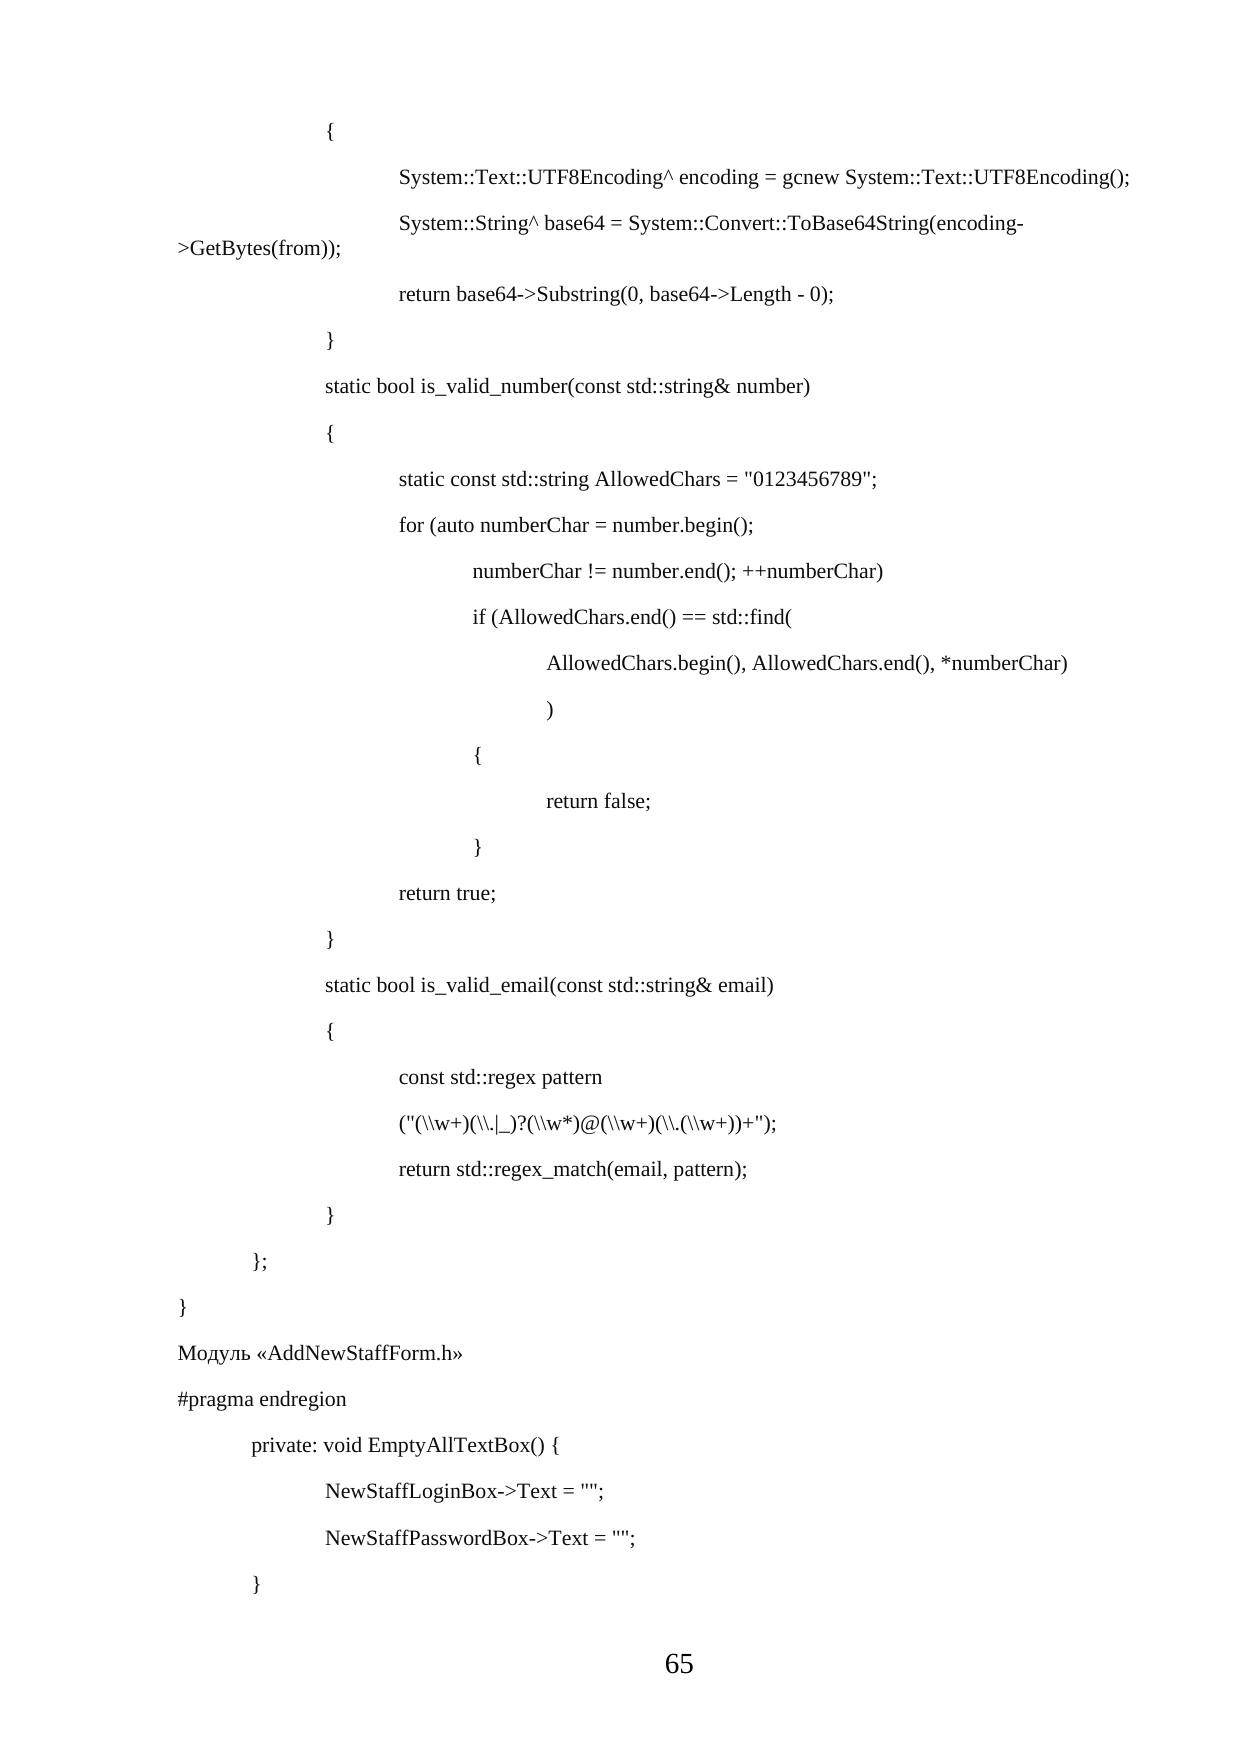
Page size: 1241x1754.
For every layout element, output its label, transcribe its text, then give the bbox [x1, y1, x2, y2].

text { [177, 1018, 1181, 1043]
text NewStaffLoginBox->Text = ""; [177, 1478, 1181, 1504]
text AllowedChars.begin(), AllowedChars.end(), *numberChar) [177, 650, 1181, 675]
text { [177, 419, 1181, 445]
text } [177, 1294, 1181, 1319]
text { [177, 118, 1181, 143]
text ) [177, 696, 1181, 721]
text for (auto numberChar = number.begin(); [177, 512, 1181, 537]
text static bool is_valid_number(const std::string& number) [177, 373, 1181, 399]
text return true; [177, 880, 1181, 905]
text return std::regex_match(email, pattern); [177, 1156, 1181, 1181]
text } [177, 834, 1181, 859]
text #pragma endregion [177, 1386, 1181, 1412]
text ("(\\w+)(\\.|_)?(\\w*)@(\\w+)(\\.(\\w+))+"); [177, 1110, 1181, 1135]
text return false; [177, 788, 1181, 813]
text Модуль «AddNewStaffForm.h» [177, 1340, 1181, 1366]
text System::Text::UTF8Encoding^ encoding = gcnew System::Text::UTF8Encoding(); [177, 164, 1181, 189]
text const std::regex pattern [177, 1064, 1181, 1089]
text } [177, 1571, 1181, 1596]
text if (AllowedChars.end() == std::find( [177, 604, 1181, 629]
text private: void EmptyAllTextBox() { [177, 1432, 1181, 1458]
text } [177, 327, 1181, 353]
text static bool is_valid_email(const std::string& email) [177, 972, 1181, 997]
text numberChar != number.end(); ++numberChar) [177, 558, 1181, 583]
text } [177, 926, 1181, 951]
text }; [177, 1248, 1181, 1273]
text NewStaffPasswordBox->Text = ""; [177, 1524, 1181, 1550]
text System::String^ base64 = System::Convert::ToBase64String(encoding->GetBytes(from)); [177, 210, 1181, 261]
text } [177, 1202, 1181, 1227]
text static const std::string AllowedChars = "0123456789"; [177, 466, 1181, 491]
text return base64->Substring(0, base64->Length - 0); [177, 281, 1181, 307]
text { [177, 742, 1181, 767]
